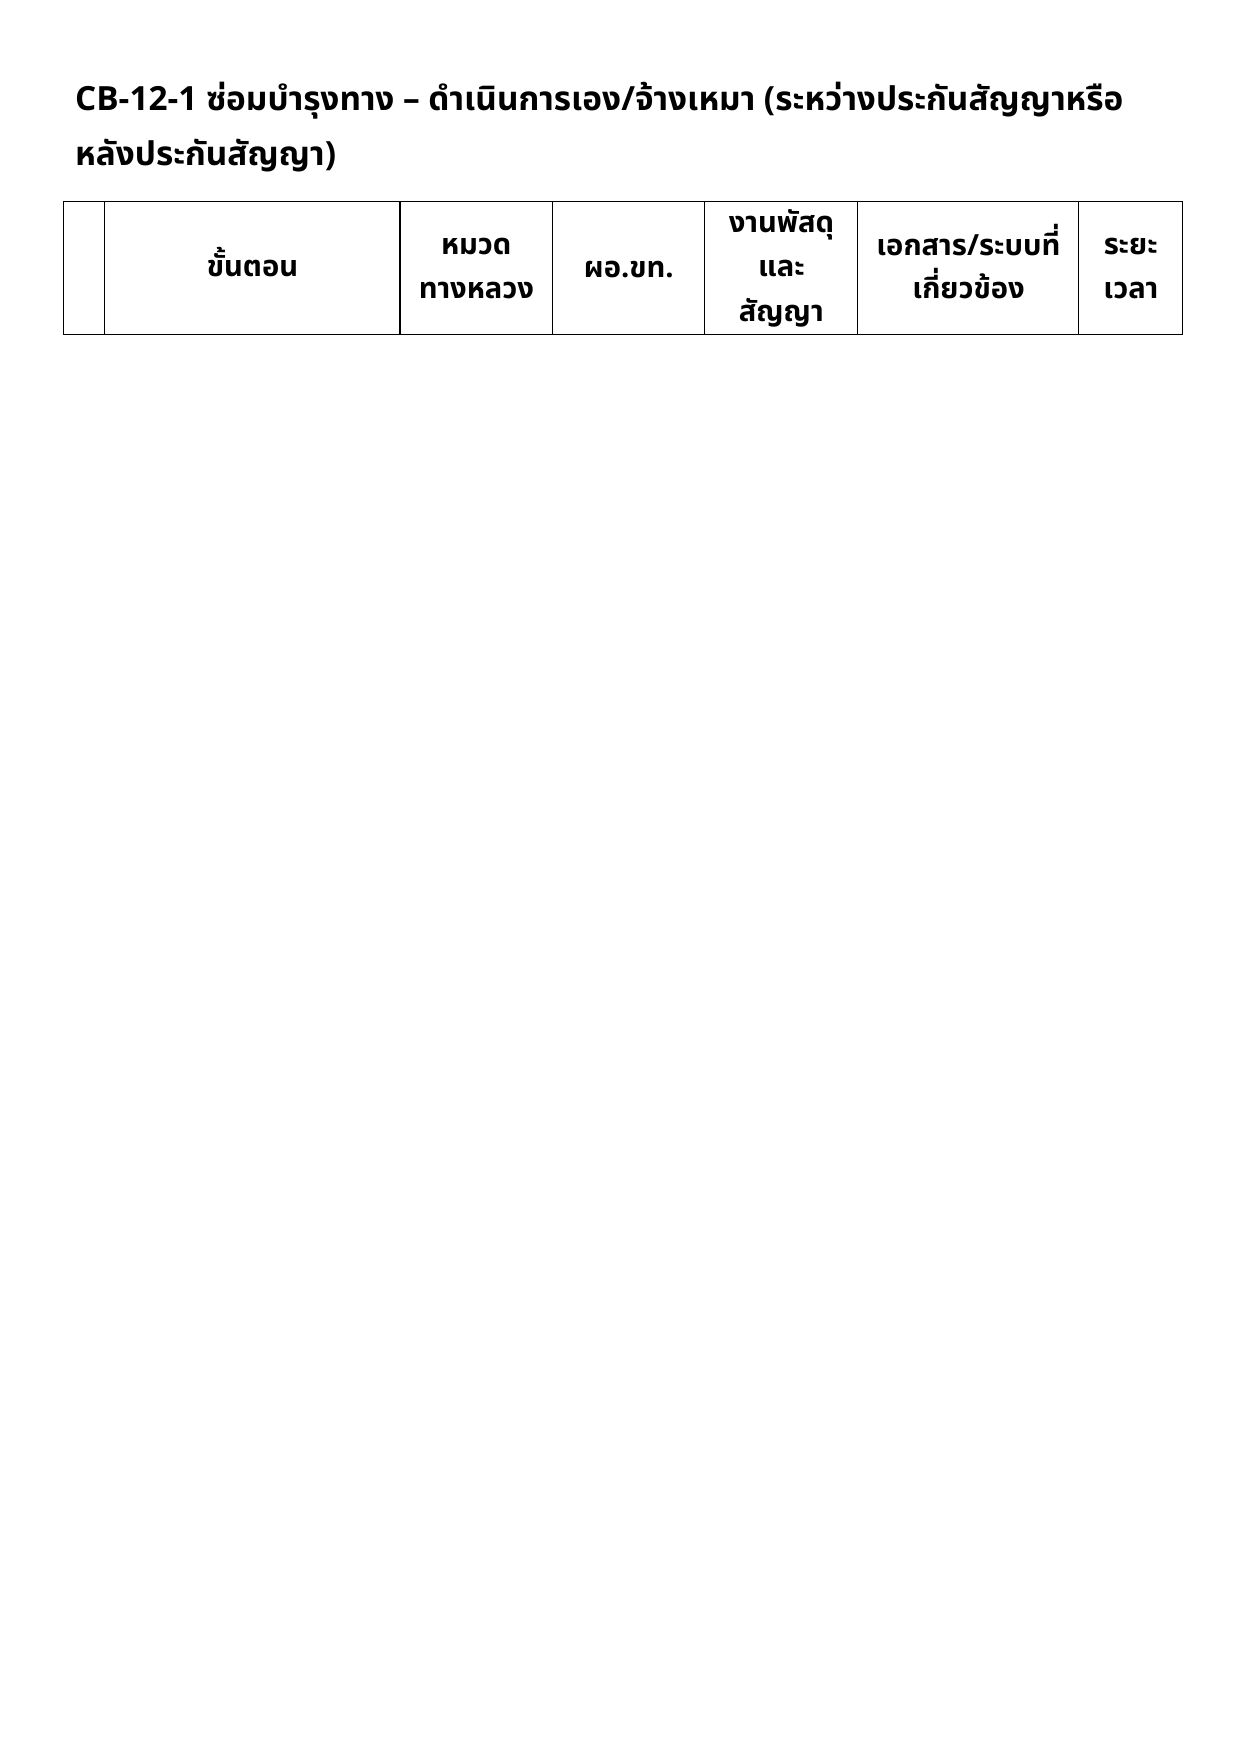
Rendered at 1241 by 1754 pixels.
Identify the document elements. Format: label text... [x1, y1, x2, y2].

table_header งานพัสดุและสัญญา [705, 202, 857, 334]
table_header ผอ.ขท. [553, 202, 704, 334]
table_header ระยะเวลา [1079, 202, 1182, 334]
table_header ขั้นตอน [105, 202, 399, 334]
table_header [64, 202, 104, 334]
subtitle CB-12-1 ซ่อมบำรุงทาง – ดำเนินการเอง/จ้างเหมา (ระหว่างประกันสัญญาหรือหลังประกันสัญญา) [75, 75, 1165, 180]
table_header หมวดทางหลวง [401, 202, 552, 334]
table_header เอกสาร/ระบบที่เกี่ยวข้อง [858, 202, 1078, 334]
